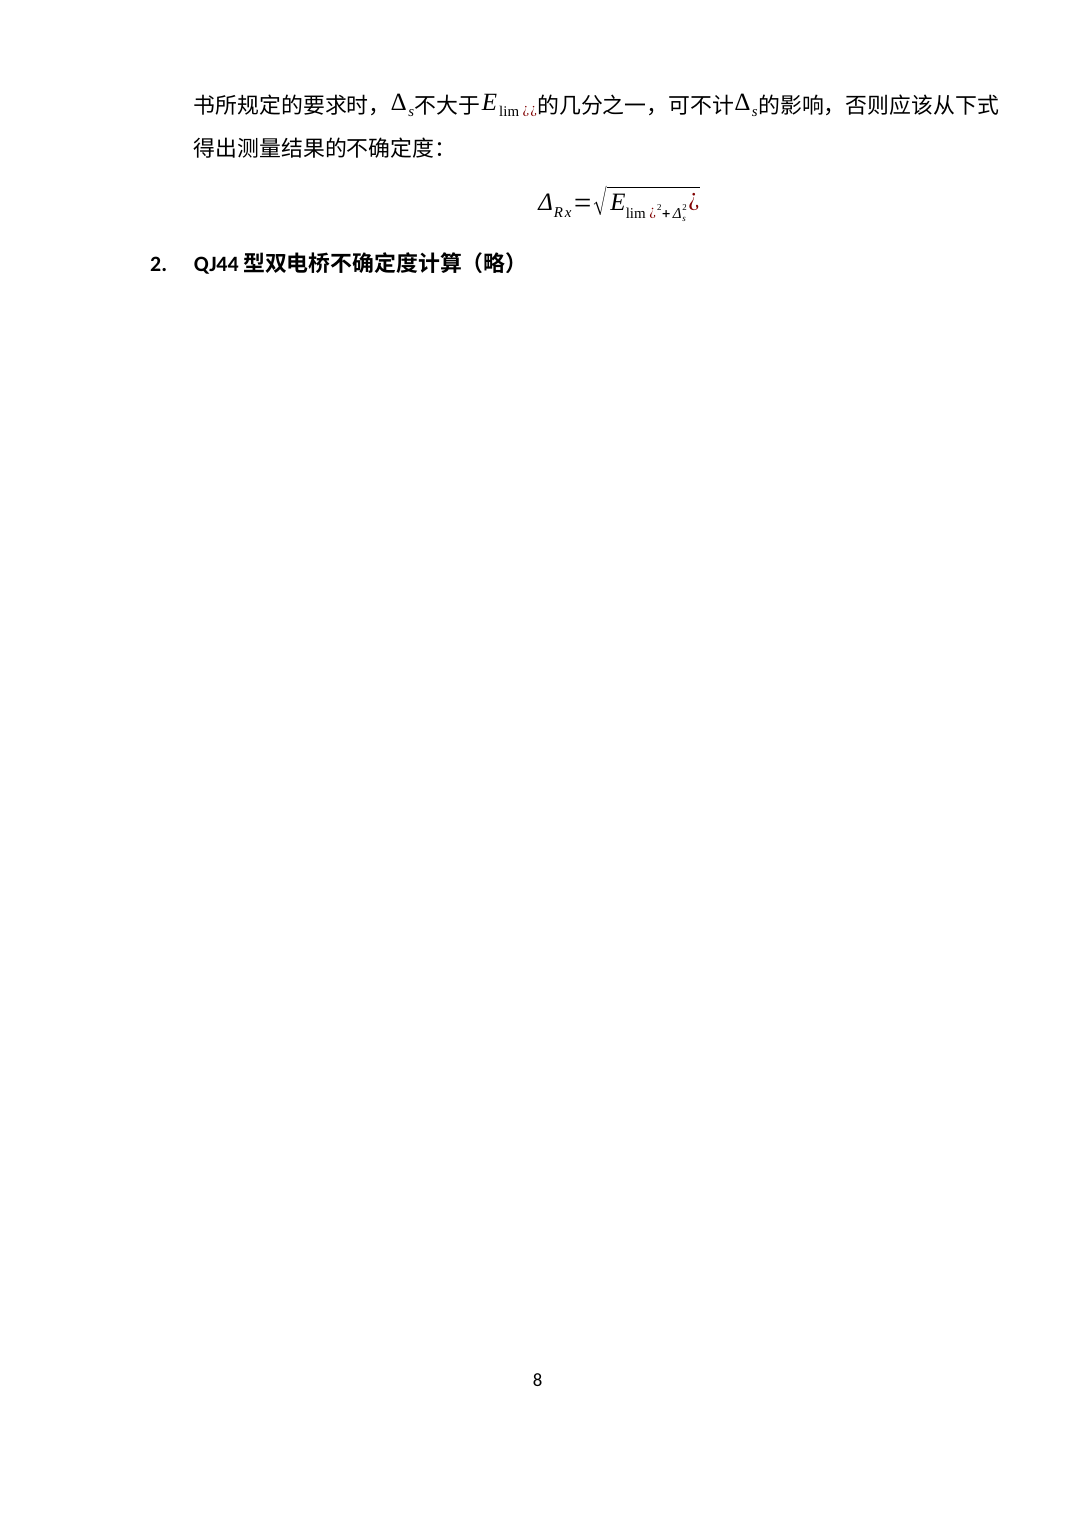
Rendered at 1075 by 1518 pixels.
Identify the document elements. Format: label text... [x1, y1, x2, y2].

list QJ44型双电桥不确定度计算（略） [150, 245, 1000, 278]
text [193, 88, 1000, 163]
